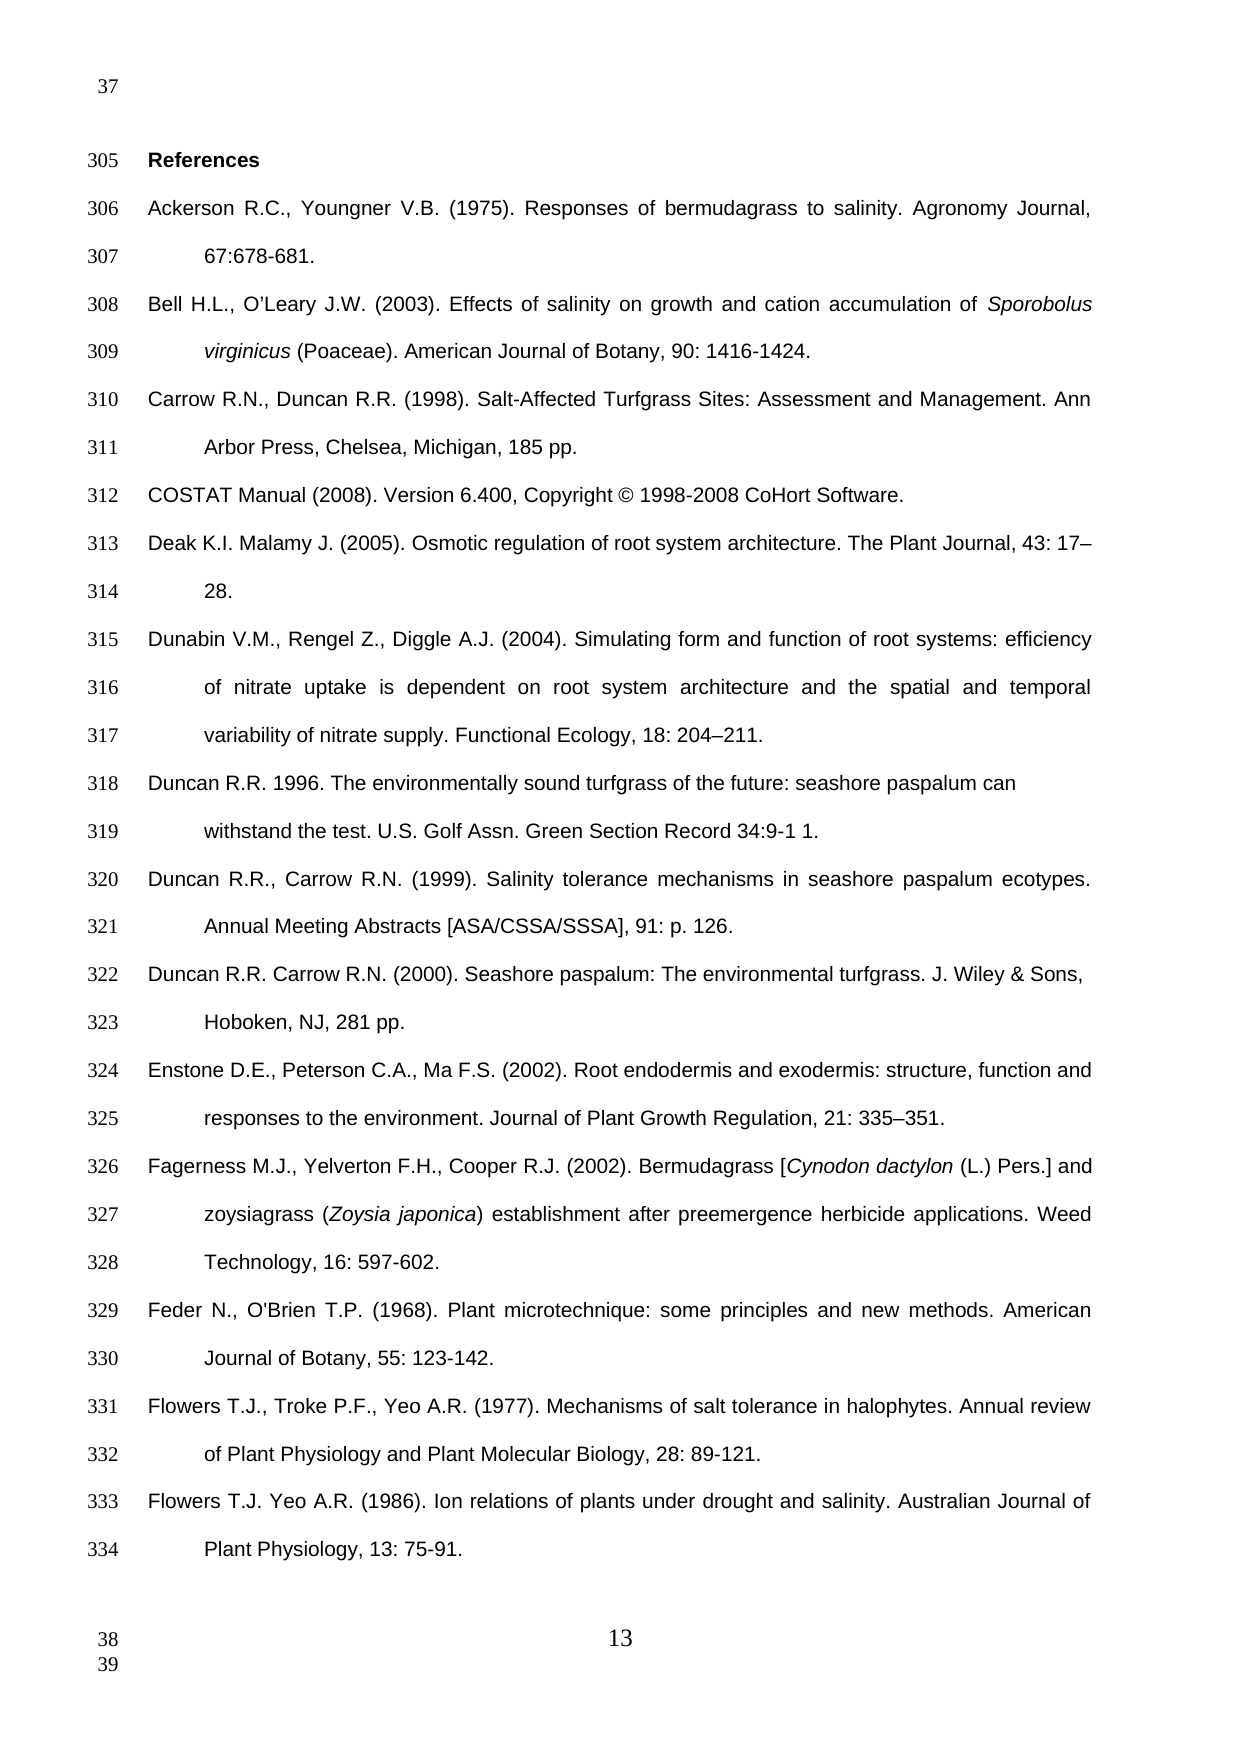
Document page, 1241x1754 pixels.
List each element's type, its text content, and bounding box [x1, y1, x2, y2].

text COSTAT Manual (2008). Version 6.400, Copyright © 1998-2008 CoHort Software. [148, 483, 1092, 507]
text Ackerson R.C., Youngner V.B. (1975). Responses of bermudagrass to salinity. Agronomy Journal, 67:678-681. [148, 196, 1092, 267]
text Carrow R.N., Duncan R.R. (1998). Salt-Affected Turfgrass Sites: Assessment and Management. Ann Arbor Press, Chelsea, Michigan, 185 pp. [148, 387, 1092, 459]
text Deak K.I. Malamy J. (2005). Osmotic regulation of root system architecture. The Plant Journal, 43: 17–28. [148, 531, 1092, 603]
text Feder N., O'Brien T.P. (1968). Plant microtechnique: some principles and new methods. American Journal of Botany, 55: 123-142. [148, 1298, 1092, 1369]
text Duncan R.R., Carrow R.N. (1999). Salinity tolerance mechanisms in seashore paspalum ecotypes. Annual Meeting Abstracts [ASA/CSSA/SSSA], 91: p. 126. [148, 866, 1092, 938]
text Dunabin V.M., Rengel Z., Diggle A.J. (2004). Simulating form and function of root systems: efficiency of nitrate uptake is dependent on root system architecture and the spatial and temporal variability of nitrate supply. Functional Ecology, 18: 204–211. [148, 627, 1092, 747]
text Flowers T.J. Yeo A.R. (1986). Ion relations of plants under drought and salinity. Australian Journal of Plant Physiology, 13: 75-91. [148, 1489, 1092, 1561]
text Duncan R.R. Carrow R.N. (2000). Seashore paspalum: The environmental turfgrass. J. Wiley & Sons, Hoboken, NJ, 281 pp. [148, 962, 1092, 1034]
text Enstone D.E., Peterson C.A., Ma F.S. (2002). Root endodermis and exodermis: structure, function and responses to the environment. Journal of Plant Growth Regulation, 21: 335–351. [148, 1058, 1092, 1130]
text References [148, 148, 1092, 172]
text Flowers T.J., Troke P.F., Yeo A.R. (1977). Mechanisms of salt tolerance in halophytes. Annual review of Plant Physiology and Plant Molecular Biology, 28: 89-121. [148, 1393, 1092, 1465]
text Fagerness M.J., Yelverton F.H., Cooper R.J. (2002). Bermudagrass [Cynodon dactylon (L.) Pers.] and zoysiagrass (Zoysia japonica) establishment after preemergence herbicide applications. Weed Technology, 16: 597-602. [148, 1154, 1092, 1274]
text Duncan R.R. 1996. The environmentally sound turfgrass of the future: seashore paspalum can withstand the test. U.S. Golf Assn. Green Section Record 34:9-1 1. [148, 771, 1092, 842]
text Bell H.L., O’Leary J.W. (2003). Effects of salinity on growth and cation accumulation of Sporobolus virginicus (Poaceae). American Journal of Botany, 90: 1416-1424. [148, 291, 1092, 363]
